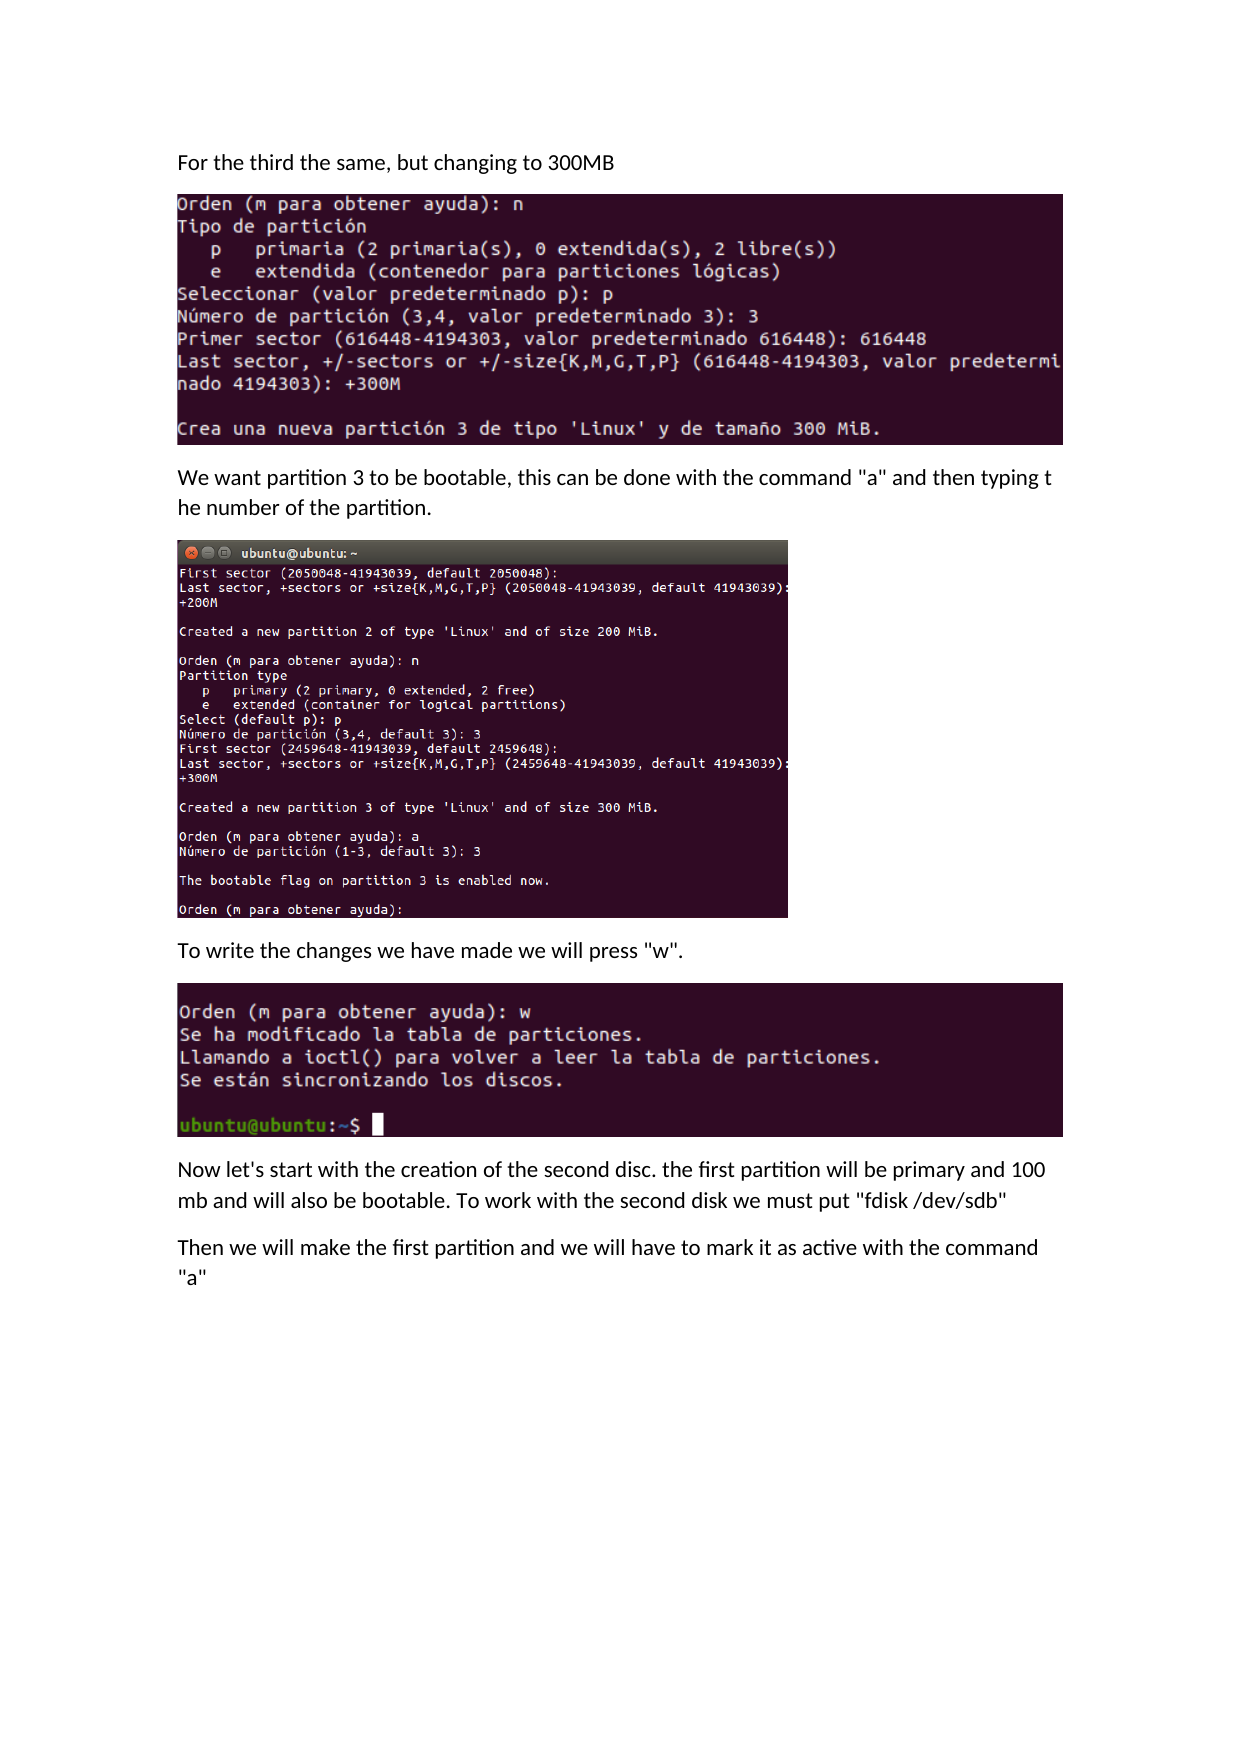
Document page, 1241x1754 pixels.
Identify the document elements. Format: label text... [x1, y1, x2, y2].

text For the third the same, but changing to 300MB [177, 148, 1063, 176]
text Now let's start with the creation of the second disc. the first partition will be primary and 100 mb and will also be bootable. To work with the second disk we must put "fdisk /dev/sdb" [177, 1156, 1063, 1214]
text To write the changes we have made we will press "w". [177, 936, 1063, 964]
picture [177, 194, 1063, 445]
text We want partition 3 to be bootable, this can be done with the command "a" and then typing the number of the partition. [177, 463, 1063, 521]
picture [177, 540, 789, 918]
text Then we will make the first partition and we will have to mark it as active with the command "a" [177, 1233, 1063, 1291]
picture [177, 983, 1063, 1137]
